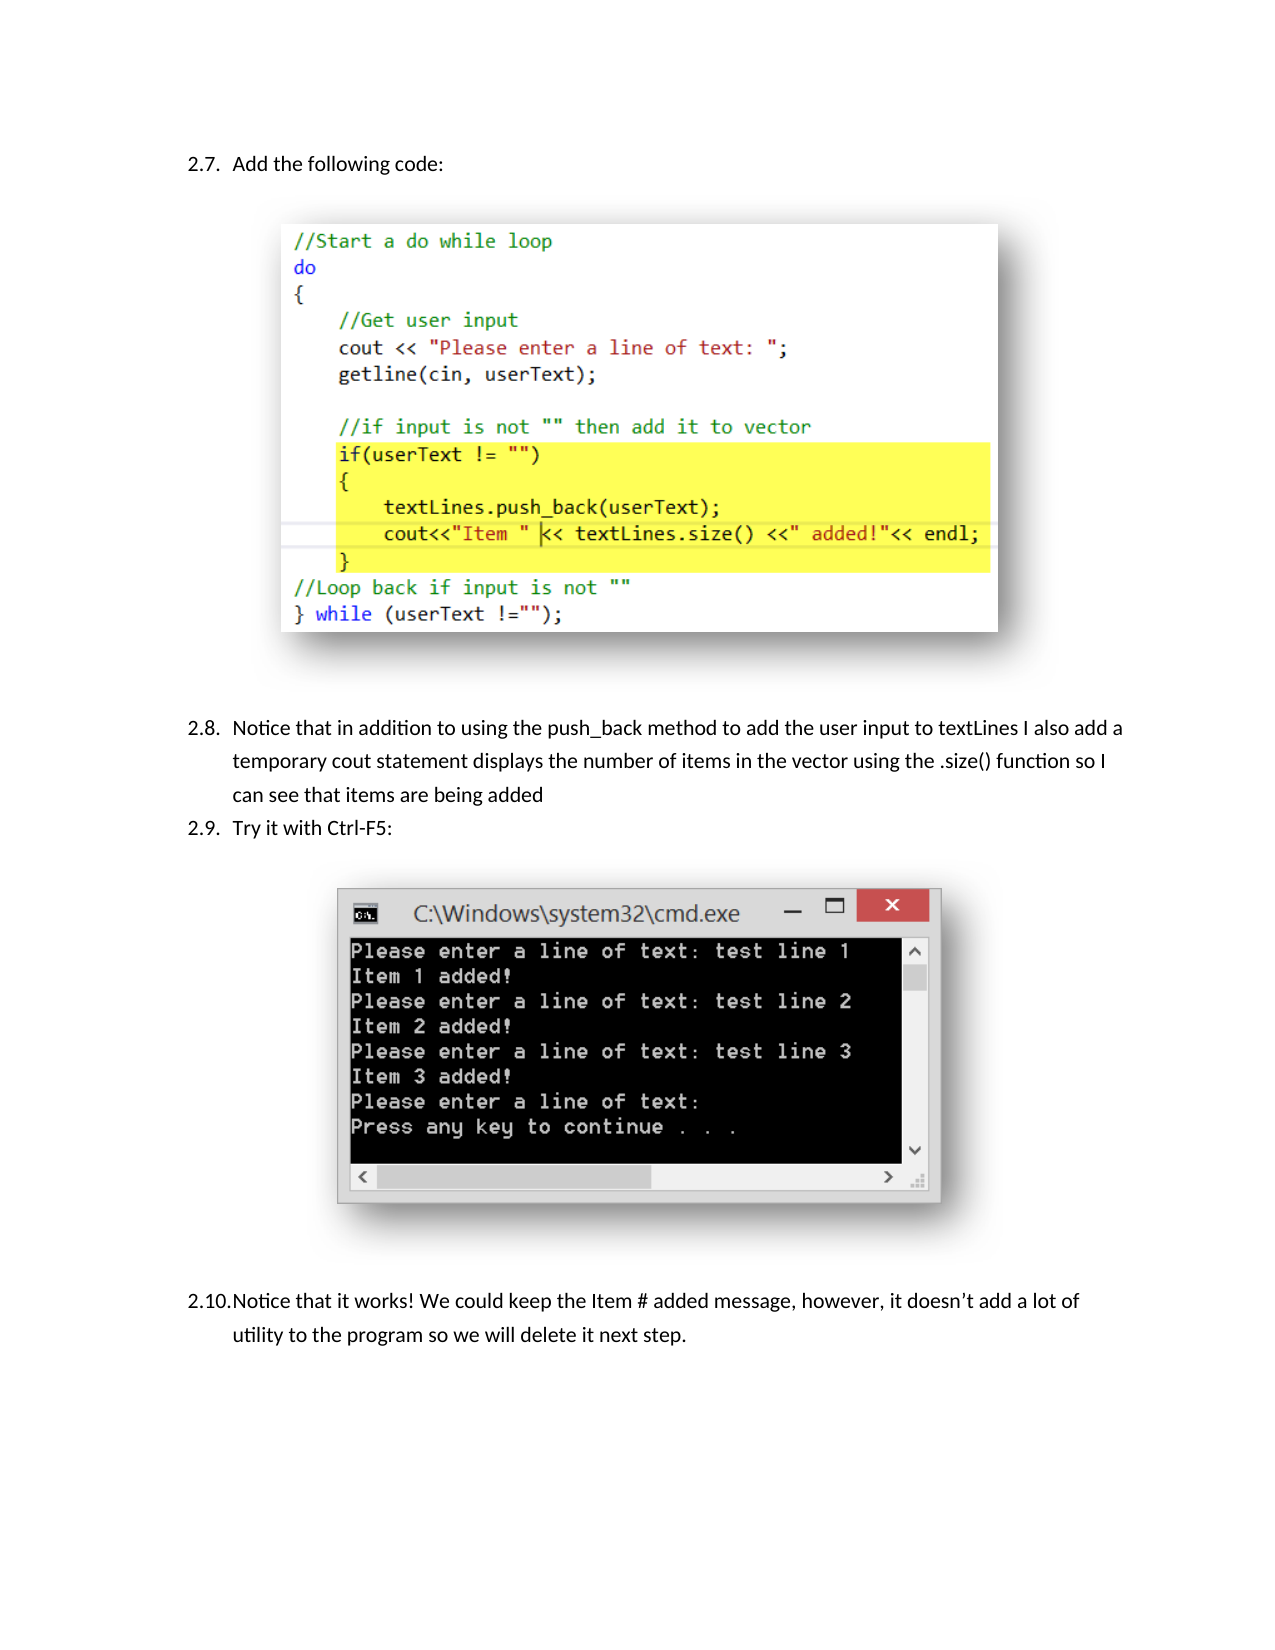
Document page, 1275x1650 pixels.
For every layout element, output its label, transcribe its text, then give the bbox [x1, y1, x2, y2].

list Add the following code: [187, 150, 1125, 177]
list Notice that in addition to using the push_back method to add the user input to textLines I also add a temporary cout statement displays the number of items in the vector using the .size() function so I can see that items are being added [187, 714, 1125, 807]
list Notice that it works! We could keep the Item # added message, however, it doesn’t add a lot of utility to the program so we will delete it next step. [187, 1287, 1125, 1347]
picture [337, 888, 942, 1204]
picture [281, 224, 998, 632]
list Try it with Ctrl-F5: [187, 814, 1125, 841]
